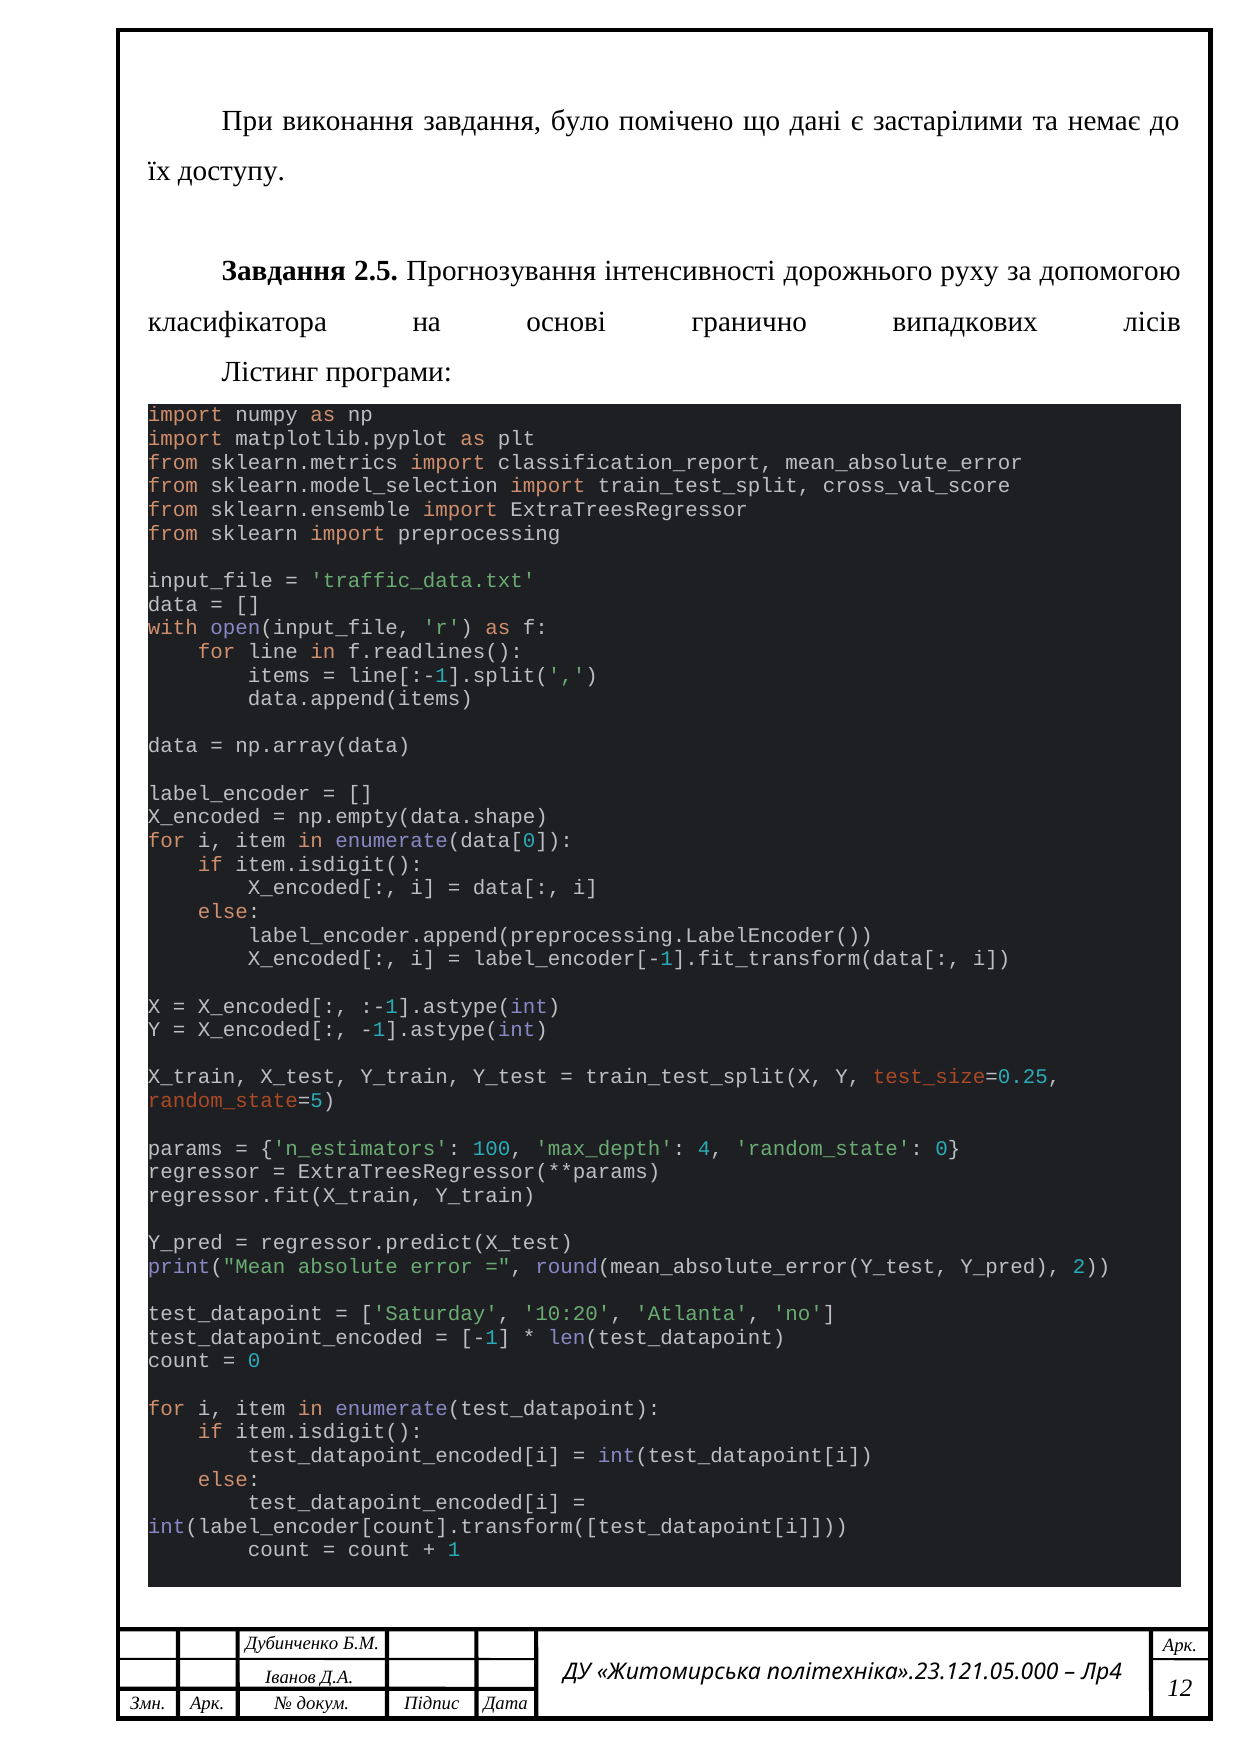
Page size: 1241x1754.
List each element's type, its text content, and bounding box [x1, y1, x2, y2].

text Завдання 2.5. Прогнозування інтенсивності дорожнього руху за допомогою класифікатора на основі гранично випадкових лісів Лістинг програми: [148, 253, 1181, 388]
text При виконання завдання, було помічено що дані є застарілими та немає до їх доступу. [148, 103, 1181, 186]
